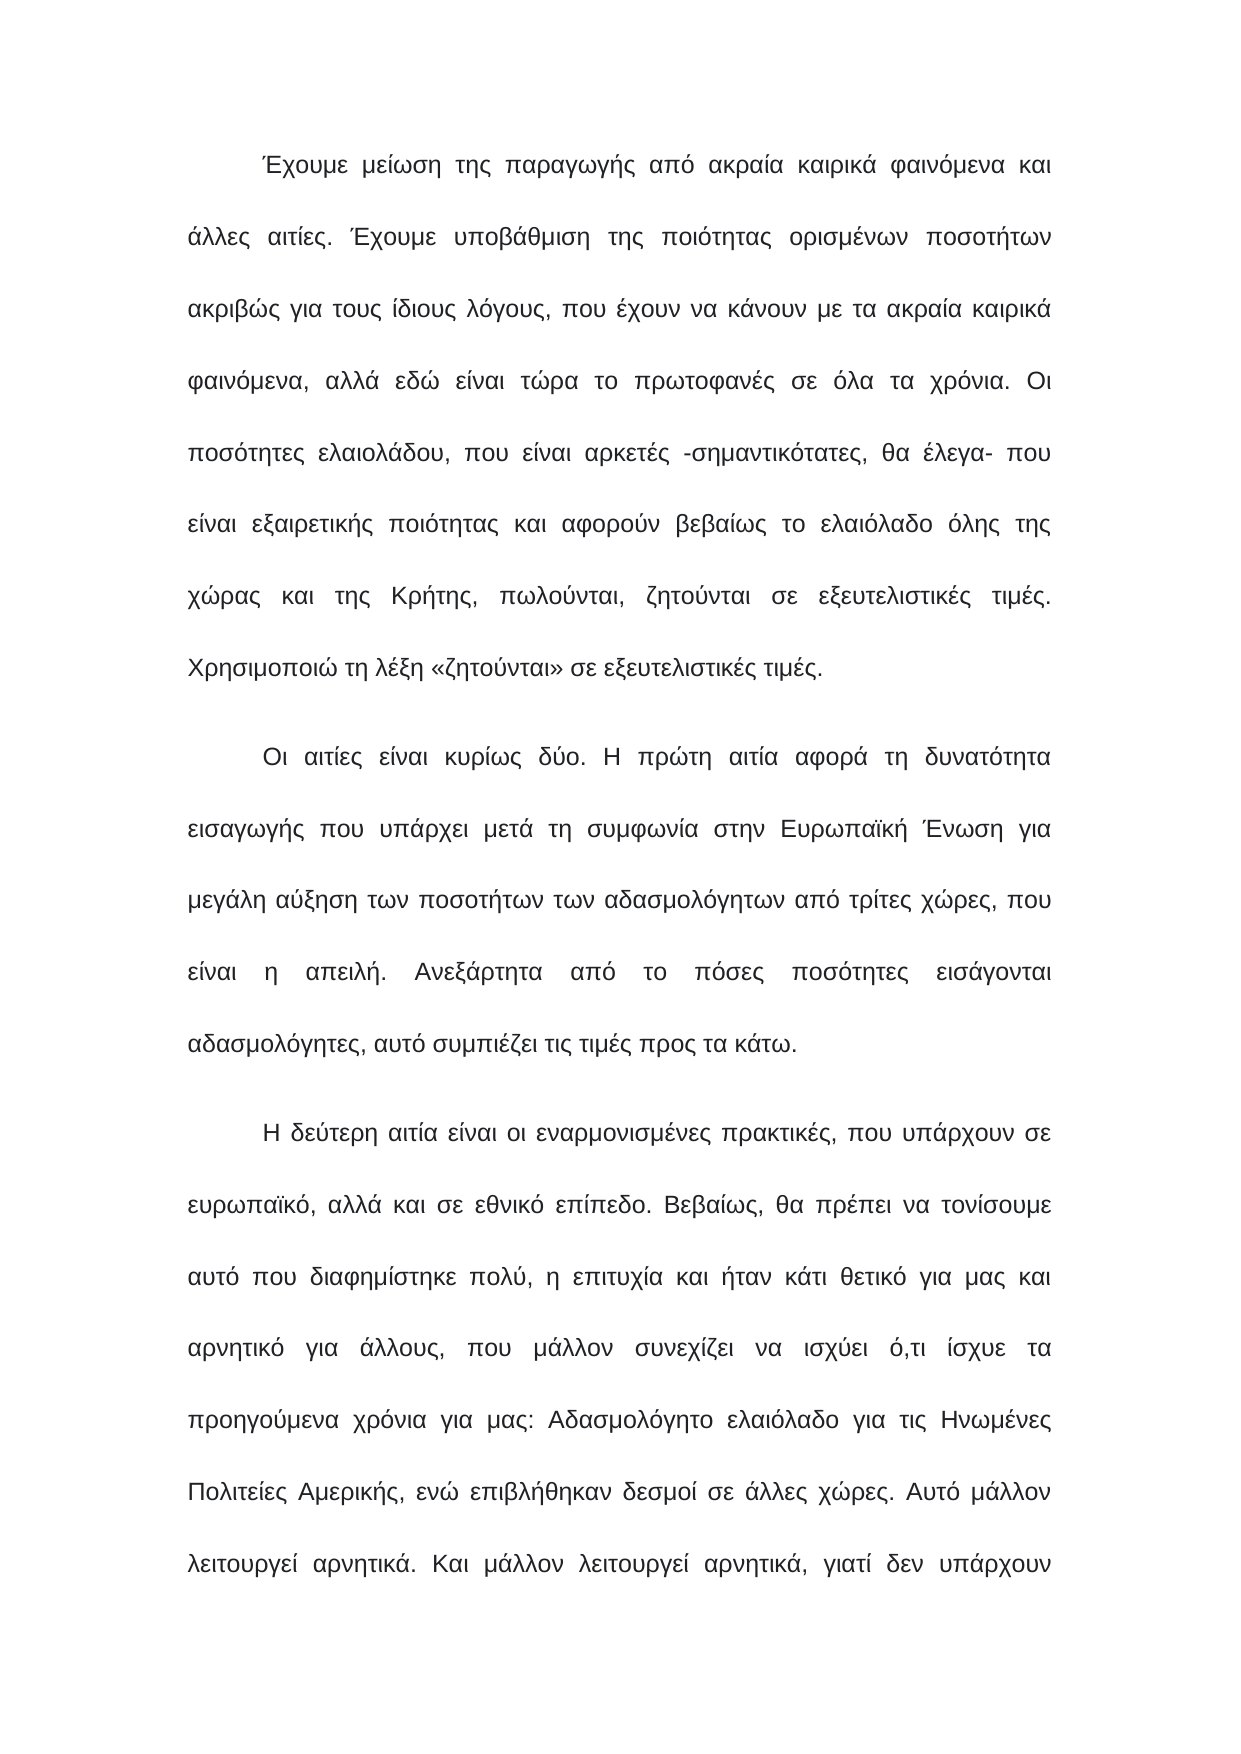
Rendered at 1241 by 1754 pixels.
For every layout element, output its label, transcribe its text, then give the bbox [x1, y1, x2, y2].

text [187, 1118, 1053, 1578]
text Έχουμε μείωση της παραγωγής από ακραία καιρικά φαινόμενα και άλλες αιτίες. Έχουμε υποβάθμιση της ποιότητας ορισμένων ποσοτήτων ακριβώς για τους ίδιους λόγους, που έχουν να κάνουν με τα ακραία καιρικά φαινόμενα, αλλά εδώ είναι τώρα το πρωτοφανές σε όλα τα χρόνια. Οι ποσότητες ελαιολάδου, που είναι αρκετές -σημαντικότατες, θα έλεγα- που είναι εξαιρετικής ποιότητας και αφορούν βεβαίως το ελαιόλαδο όλης της χώρας και της Κρήτης, πωλούνται, ζητούνται σε εξευτελιστικές τιμές. Χρησιμοποιώ τη λέξη «ζητούνται» σε εξευτελιστικές τιμές. [187, 150, 1053, 682]
text Οι αιτίες είναι κυρίως δύο. Η πρώτη αιτία αφορά τη δυνατότητα εισαγωγής που υπάρχει μετά τη συμφωνία στην Ευρωπαϊκή Ένωση για μεγάλη αύξηση των ποσοτήτων των αδασμολόγητων από τρίτες χώρες, που είναι η απειλή. Ανεξάρτητα από το πόσες ποσότητες εισάγονται αδασμολόγητες, αυτό συμπιέζει τις τιμές προς τα κάτω. [187, 742, 1053, 1058]
